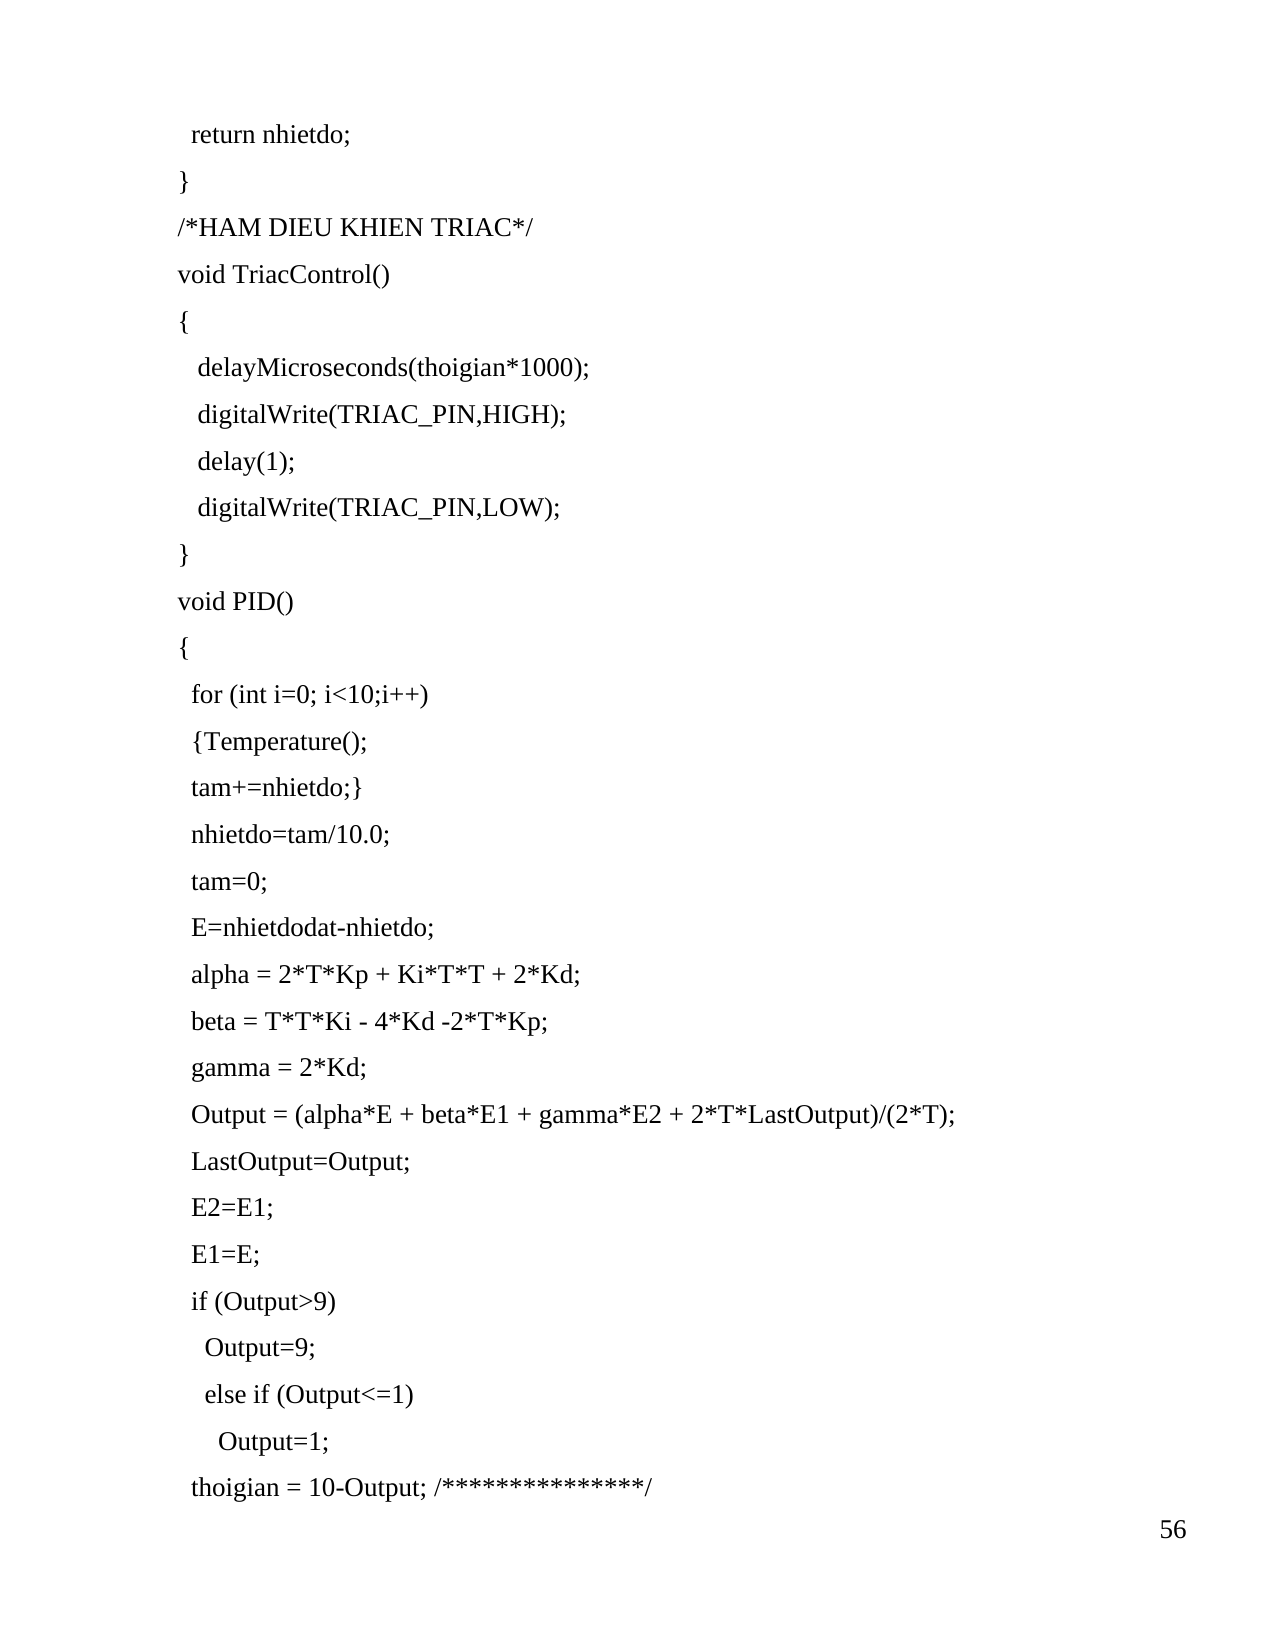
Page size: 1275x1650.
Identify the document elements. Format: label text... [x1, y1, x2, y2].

text } [177, 538, 1186, 569]
text { [177, 631, 1186, 663]
text alpha = 2*T*Kp + Ki*T*T + 2*Kd; [177, 958, 1186, 989]
text void TriacControl() [177, 258, 1186, 289]
text Output = (alpha*E + beta*E1 + gamma*E2 + 2*T*LastOutput)/(2*T); [177, 1098, 1186, 1129]
text tam+=nhietdo;} [177, 771, 1186, 803]
text digitalWrite(TRIAC_PIN,HIGH); [177, 398, 1186, 429]
text return nhietdo; [177, 118, 1186, 149]
text void PID() [177, 585, 1186, 616]
text E=nhietdodat-nhietdo; [177, 911, 1186, 943]
text tam=0; [177, 865, 1186, 896]
text delay(1); [177, 445, 1186, 476]
text gamma = 2*Kd; [177, 1051, 1186, 1083]
text } [177, 165, 1186, 196]
text digitalWrite(TRIAC_PIN,LOW); [177, 491, 1186, 523]
text {Temperature(); [177, 725, 1186, 756]
text Output=1; [177, 1425, 1186, 1456]
text /*HAM DIEU KHIEN TRIAC*/ [177, 211, 1186, 243]
text thoigian = 10-Output; /***************/ [177, 1471, 1186, 1503]
text for (int i=0; i<10;i++) [177, 678, 1186, 709]
text LastOutput=Output; [177, 1145, 1186, 1176]
text beta = T*T*Ki - 4*Kd -2*T*Kp; [177, 1005, 1186, 1036]
text else if (Output<=1) [177, 1378, 1186, 1409]
text nhietdo=tam/10.0; [177, 818, 1186, 849]
text if (Output>9) [177, 1285, 1186, 1316]
text E1=E; [177, 1238, 1186, 1269]
text { [177, 305, 1186, 336]
text E2=E1; [177, 1191, 1186, 1223]
text delayMicroseconds(thoigian*1000); [177, 351, 1186, 383]
text Output=9; [177, 1331, 1186, 1363]
